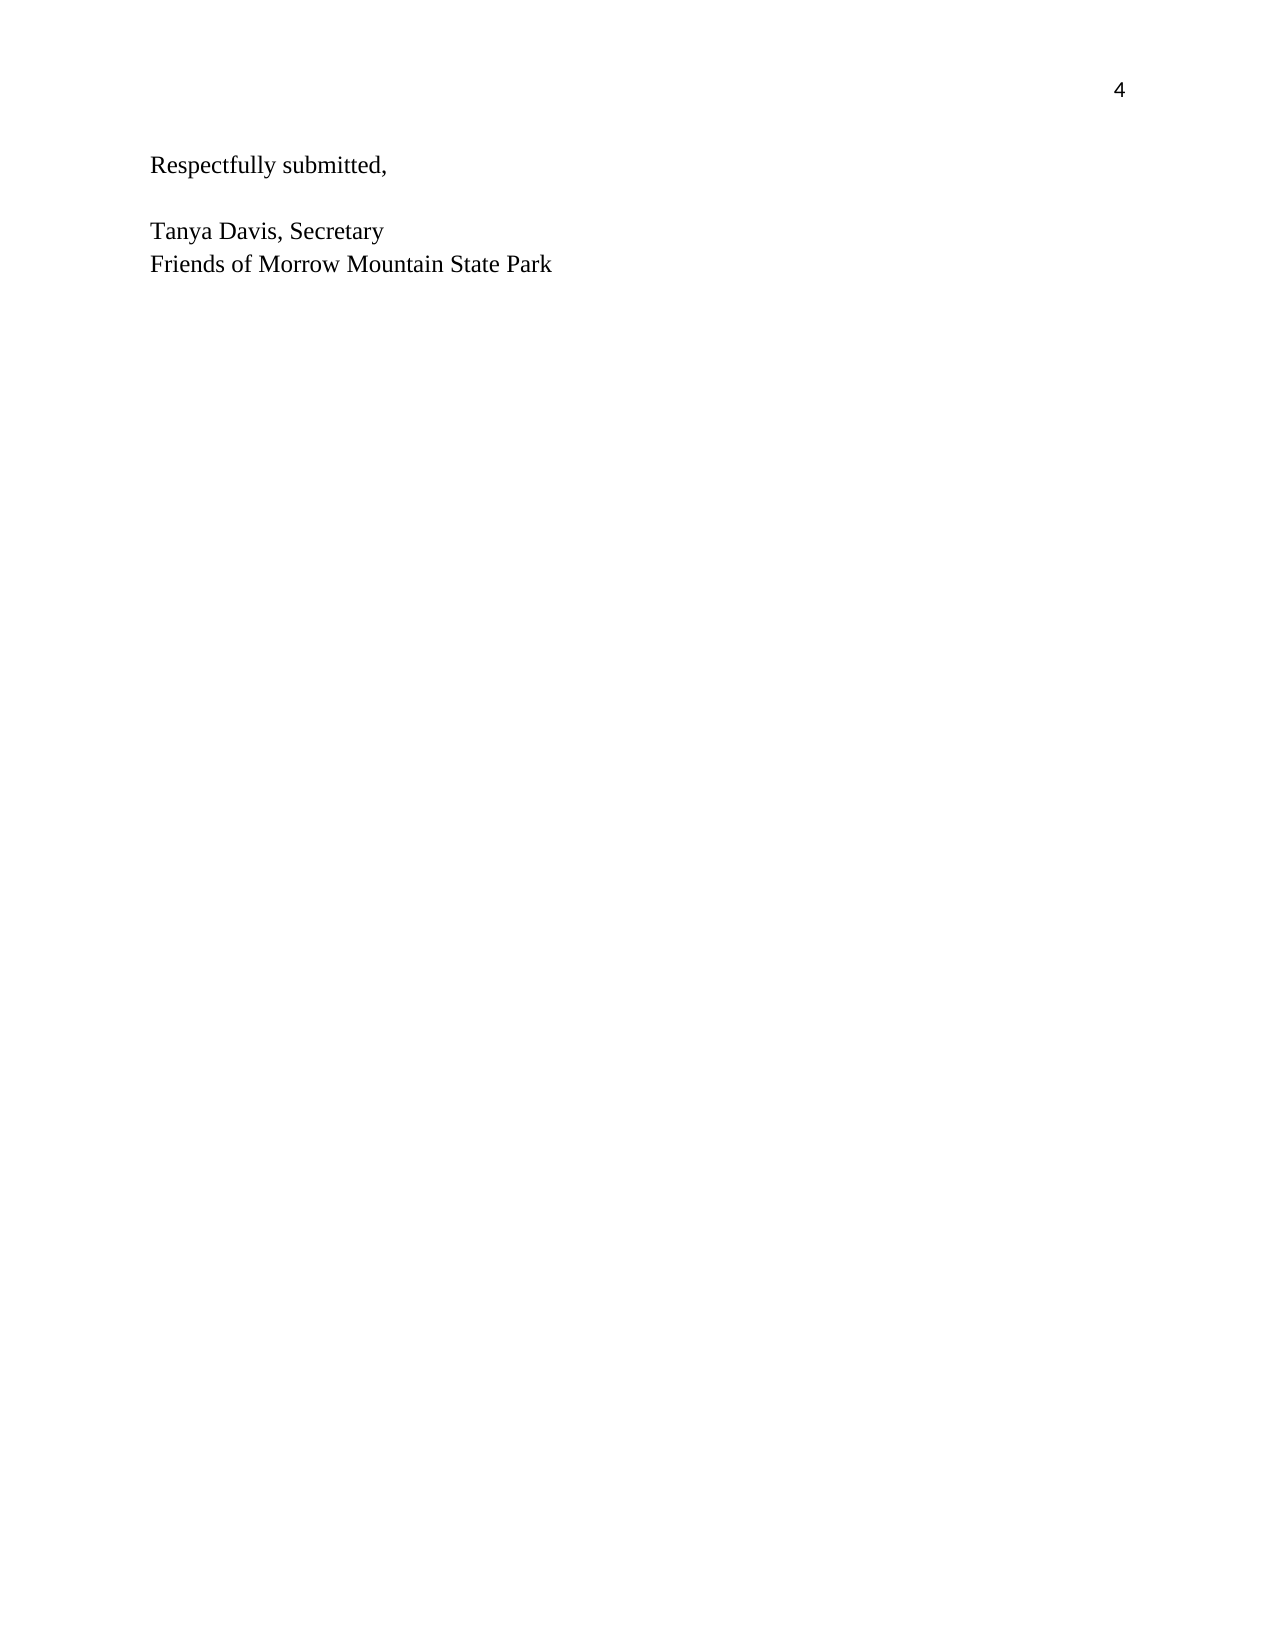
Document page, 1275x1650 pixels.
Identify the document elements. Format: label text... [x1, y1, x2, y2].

text Respectfully submitted, [150, 150, 1125, 179]
text Tanya Davis, Secretary [150, 216, 1125, 245]
text Friends of Morrow Mountain State Park [150, 249, 1125, 278]
